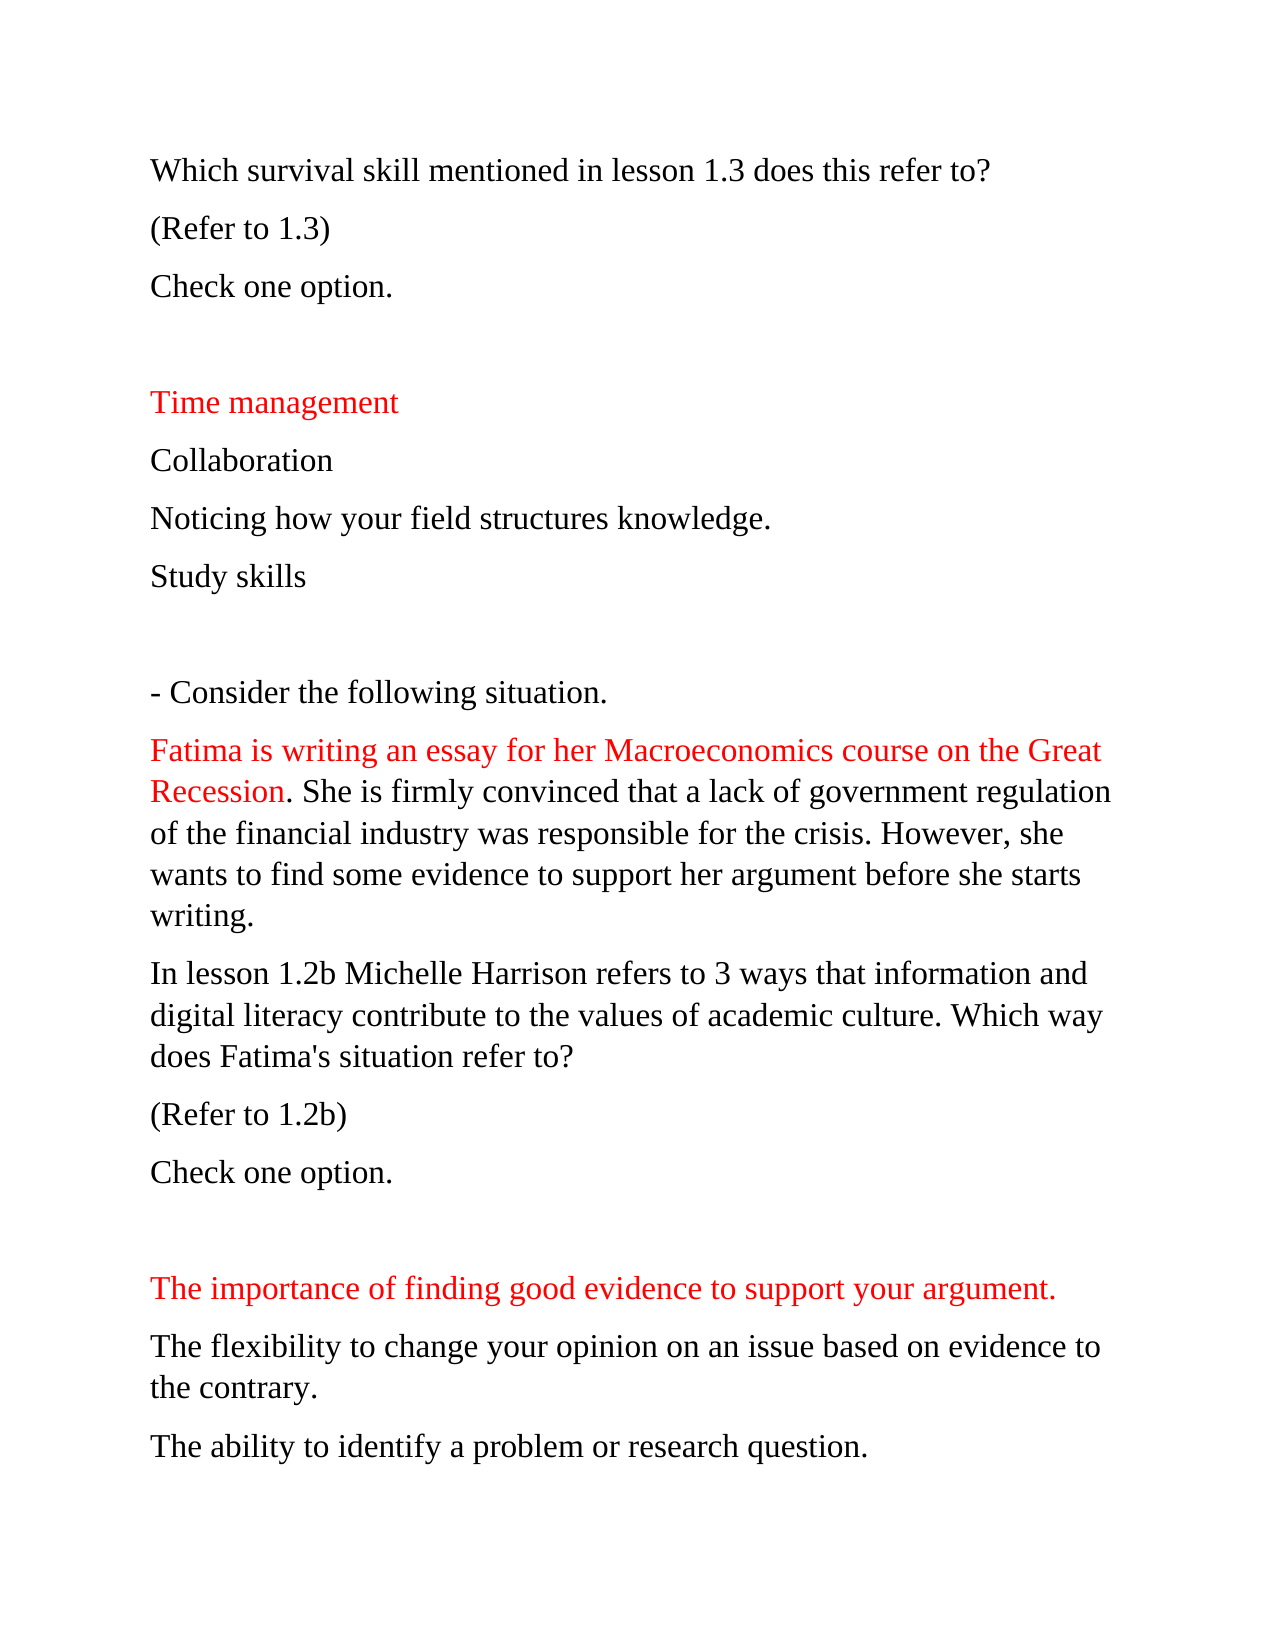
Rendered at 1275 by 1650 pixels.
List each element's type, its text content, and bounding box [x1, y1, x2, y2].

text Collaboration [150, 440, 1125, 478]
text The ability to identify a problem or research question. [150, 1426, 1125, 1464]
text Time management [150, 382, 1125, 420]
text The flexibility to change your opinion on an issue based on evidence to the contrary. [150, 1326, 1125, 1406]
text Check one option. [150, 1152, 1125, 1191]
text Noticing how your field structures knowledge. [150, 498, 1125, 536]
text Fatima is writing an essay for her Macroeconomics course on the Great Recession. She is firmly convinced that a lack of government regulation of the financial industry was responsible for the crisis. However, she wants to find some evidence to support her argument before she starts writing. [150, 730, 1125, 934]
text In lesson 1.2b Michelle Harrison refers to 3 ways that information and digital literacy contribute to the values of academic culture. Which way does Fatima's situation refer to? [150, 954, 1125, 1075]
text The importance of finding good evidence to support your argument. [150, 1268, 1125, 1307]
text (Refer to 1.2b) [150, 1094, 1125, 1133]
text Check one option. [150, 266, 1125, 304]
text - Consider the following situation. [150, 672, 1125, 711]
text (Refer to 1.3) [150, 208, 1125, 246]
text Study skills [150, 556, 1125, 594]
text Which survival skill mentioned in lesson 1.3 does this refer to? [150, 150, 1125, 188]
